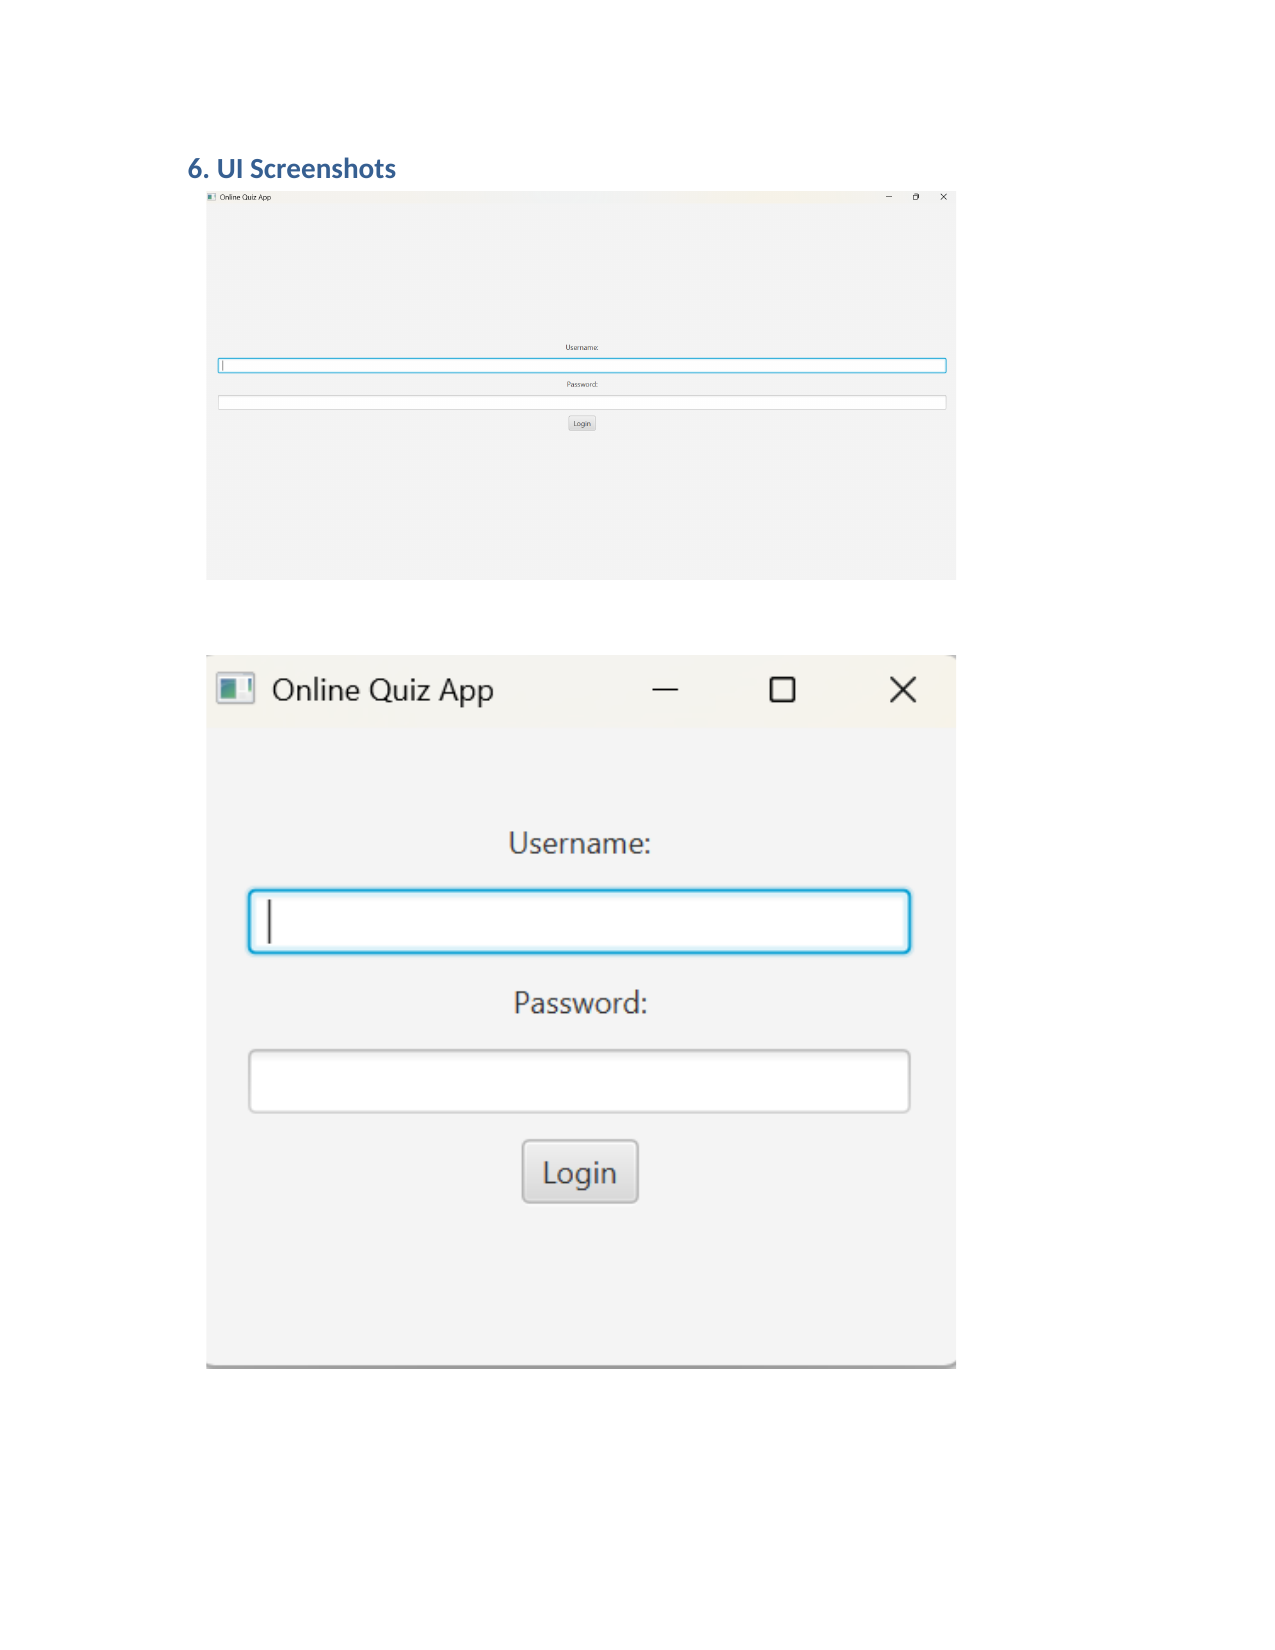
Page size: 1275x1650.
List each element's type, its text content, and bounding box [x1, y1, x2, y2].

picture [206, 191, 957, 580]
picture [206, 655, 957, 1369]
subtitle 6. UI Screenshots [187, 150, 1087, 186]
